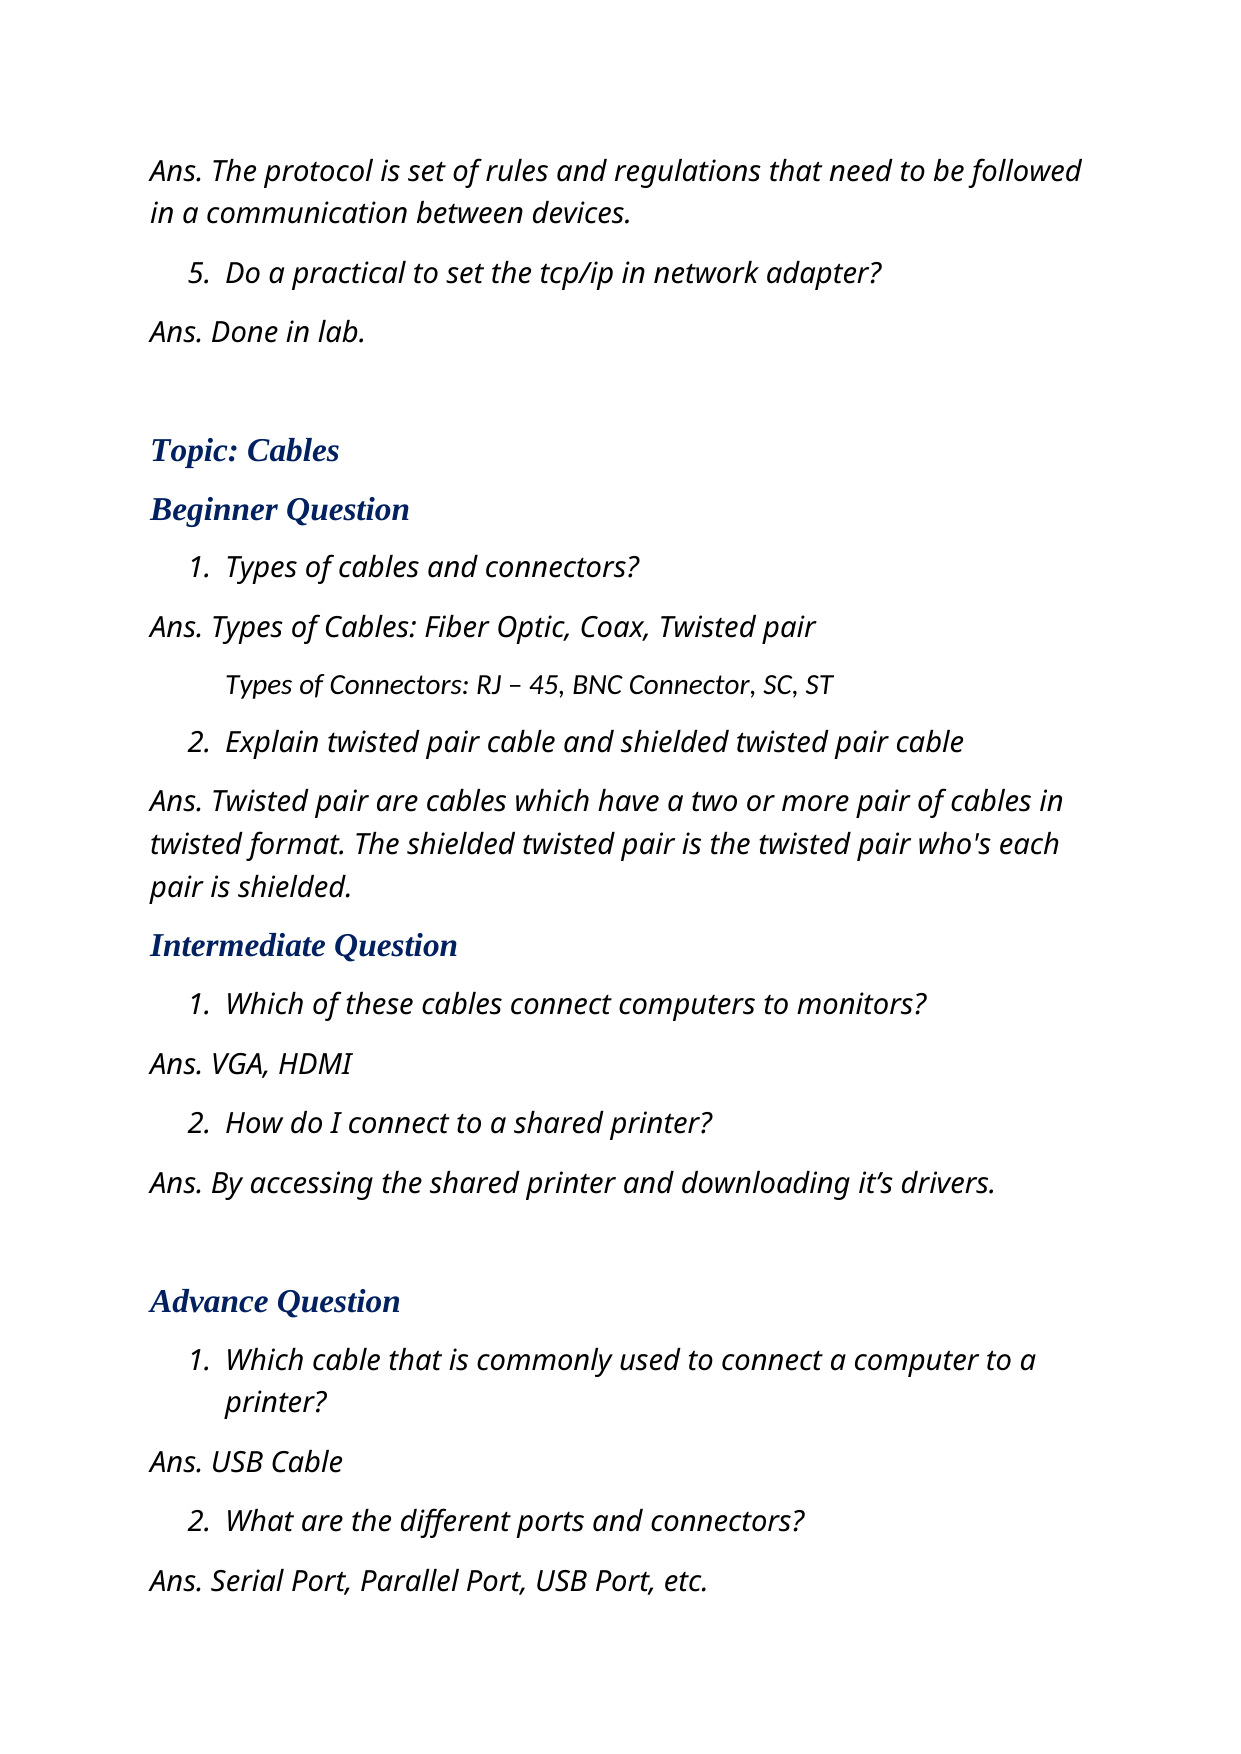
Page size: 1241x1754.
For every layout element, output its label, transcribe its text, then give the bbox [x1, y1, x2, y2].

text Ans. Types of Cables: Fiber Optic, Coax, Twisted pair [150, 606, 1090, 646]
text Types of Connectors: RJ – 45, BNC Connector, SC, ST [150, 666, 1090, 701]
text Ans. The protocol is set of rules and regulations that need to be followed in a communication between devices. [150, 150, 1090, 232]
list Which cable that is commonly used to connect a computer to a printer? [187, 1339, 1090, 1421]
text Intermediate Question [150, 925, 1090, 964]
text Ans. Serial Port, Parallel Port, USB Port, etc. [150, 1560, 1090, 1600]
list Explain twisted pair cable and shielded twisted pair cable [187, 721, 1090, 761]
list Do a practical to set the tcp/ip in network adapter? [187, 252, 1090, 292]
text Ans. Done in lab. [150, 312, 1090, 351]
text Topic: Cables [150, 431, 1090, 469]
text Beginner Question [150, 489, 1090, 527]
text Ans. Twisted pair are cables which have a two or more pair of cables in twisted format. The shielded twisted pair is the twisted pair who's each pair is shielded. [150, 780, 1090, 906]
list Which of these cables connect computers to monitors? [187, 983, 1090, 1023]
text Advance Question [150, 1281, 1090, 1319]
text Ans. VGA, HDMI [150, 1043, 1090, 1083]
list What are the different ports and connectors? [187, 1501, 1090, 1540]
text Ans. By accessing the shared printer and downloading it’s drivers. [150, 1162, 1090, 1202]
list Types of cables and connectors? [187, 547, 1090, 586]
list How do I connect to a shared printer? [187, 1102, 1090, 1142]
text Ans. USB Cable [150, 1441, 1090, 1481]
